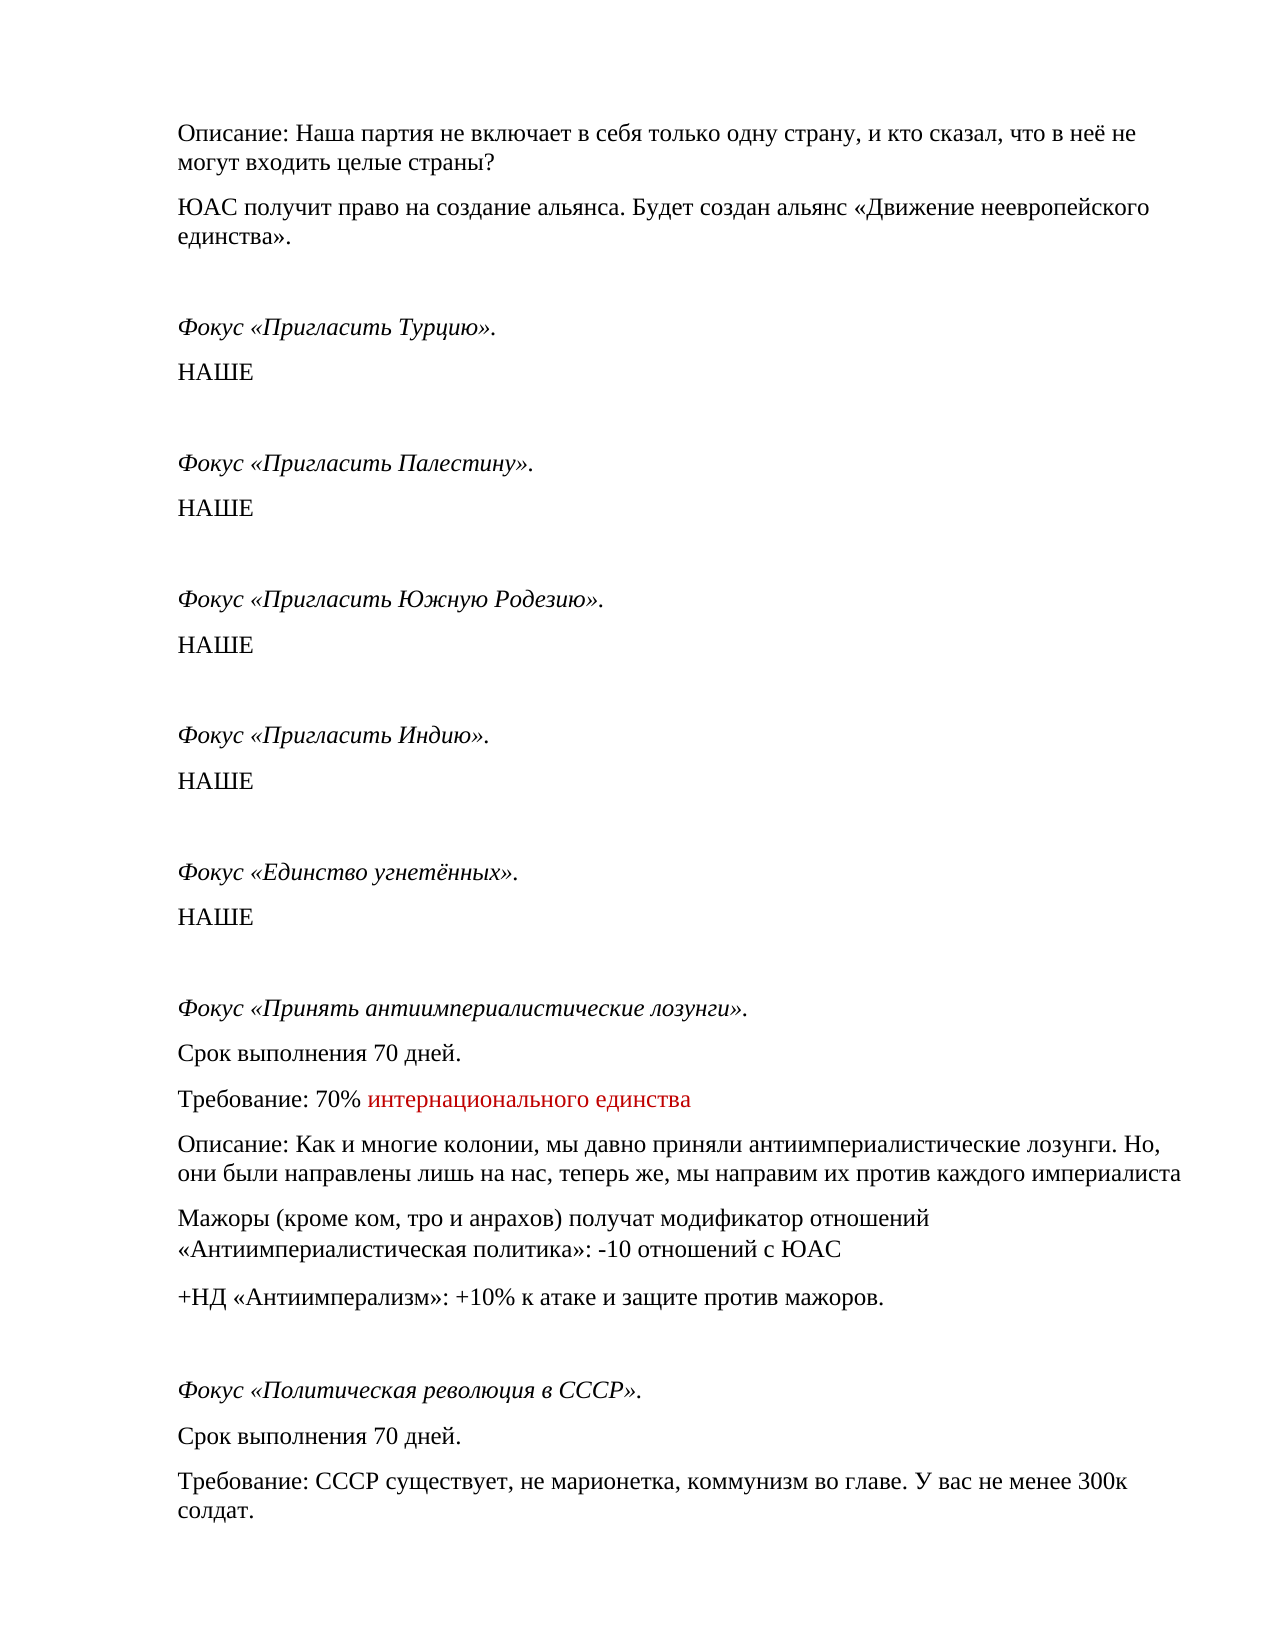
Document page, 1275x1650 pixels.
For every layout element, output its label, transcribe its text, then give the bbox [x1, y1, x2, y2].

text Мажоры (кроме ком, тро и анрахов) получат модификатор отношений «Антиимпериалистическая политика»: -10 отношений с ЮАС [177, 1203, 1186, 1263]
text НАШЕ [177, 493, 1186, 522]
text НАШЕ [177, 357, 1186, 386]
text Фокус «Пригласить Турцию». [177, 312, 1186, 341]
text Описание: Как и многие колонии, мы давно приняли антиимпериалистические лозунги. Но, они были направлены лишь на нас, теперь же, мы направим их против каждого империалиста [177, 1129, 1186, 1187]
text Фокус «Единство угнетённых». [177, 857, 1186, 886]
text Фокус «Пригласить Южную Родезию». [177, 584, 1186, 613]
text +НД «Антиимперализм»: +10% к атаке и защите против мажоров. [177, 1282, 1186, 1311]
text Фокус «Пригласить Индию». [177, 721, 1186, 749]
text Фокус «Пригласить Палестину». [177, 448, 1186, 477]
text Срок выполнения 70 дней. [177, 1038, 1186, 1067]
text НАШЕ [177, 630, 1186, 658]
text НАШЕ [177, 766, 1186, 795]
text ЮАС получит право на создание альянса. Будет создан альянс «Движение неевропейского единства». [177, 192, 1186, 250]
text Описание: Наша партия не включает в себя только одну страну, и кто сказал, что в неё не могут входить целые страны? [177, 118, 1186, 176]
text Фокус «Принять антиимпериалистические лозунги». [177, 993, 1186, 1022]
text Требование: 70% интернационального единства [177, 1084, 1186, 1113]
text Фокус «Политическая революция в СССР». [177, 1375, 1186, 1404]
text Требование: СССР существует, не марионетка, коммунизм во главе. У вас не менее 300к солдат. [177, 1466, 1186, 1524]
text НАШЕ [177, 902, 1186, 931]
text Срок выполнения 70 дней. [177, 1421, 1186, 1449]
